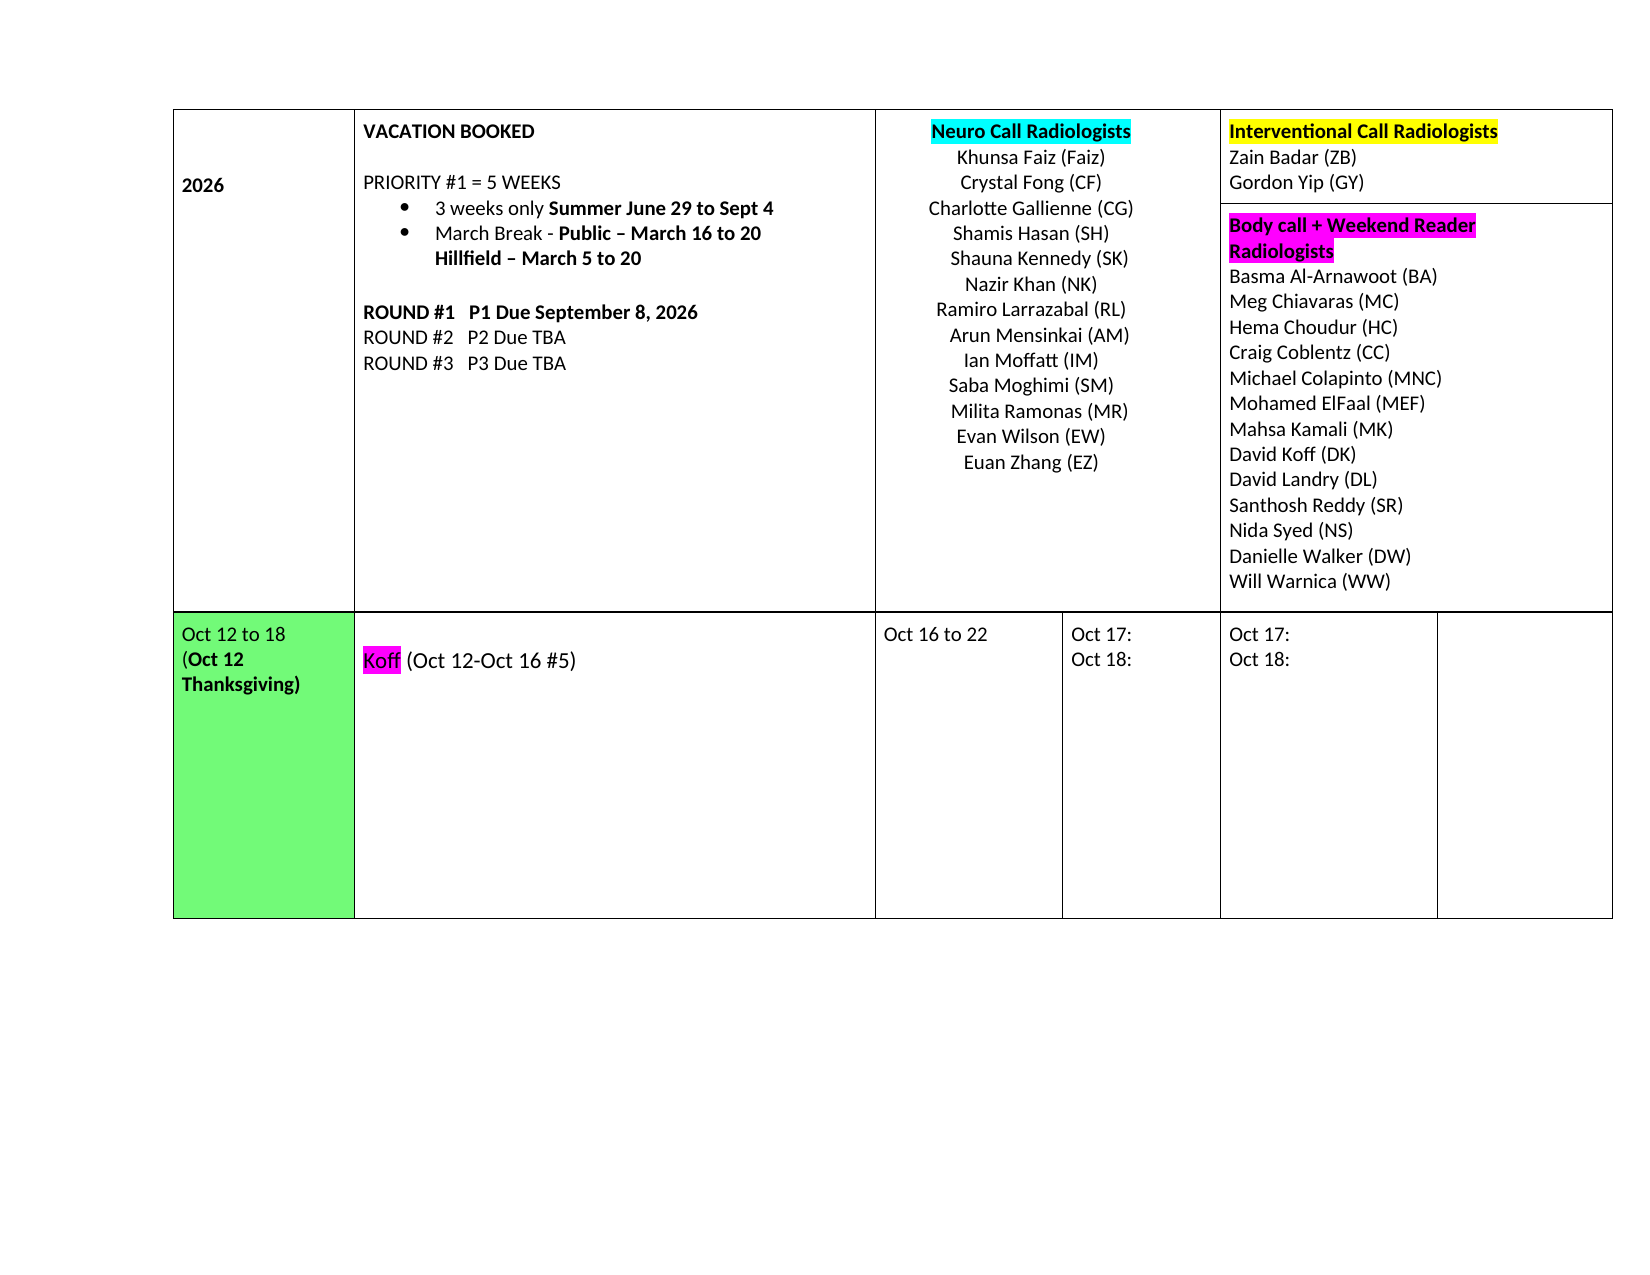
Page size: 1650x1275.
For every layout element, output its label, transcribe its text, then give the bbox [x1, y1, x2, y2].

table_cell Koff (Oct 12-Oct 16 #5) [355, 613, 875, 918]
table_header 2026 [174, 110, 354, 611]
table_header Interventional Call Radiologists Zain Badar (ZB) Gordon Yip (GY) [1221, 110, 1612, 203]
table_header Neuro Call Radiologists Khunsa Faiz (Faiz) Crystal Fong (CF) Charlotte Gallienne (CG) Shamis Hasan (SH) Shauna Kennedy (SK) Nazir Khan (NK) Ramiro Larrazabal (RL) Arun Mensinkai (AM) Ian Moffatt (IM) Saba Moghimi (SM) Milita Ramonas (MR) Evan Wilson (EW) Euan Zhang (EZ) [876, 110, 1220, 611]
table_cell Oct 12 to 18 (Oct 12 Thanksgiving) [174, 613, 354, 918]
table_header VACATION BOOKED PRIORITY #1 = 5 WEEKS 3 weeks only Summer June 29 to Sept 4 March Break - Public – March 16 to 20 Hillfield – March 5 to 20 ROUND #1 P1 Due September 8, 2026 ROUND #2 P2 Due TBA ROUND #3 P3 Due TBA [355, 110, 875, 611]
table_cell Oct 16 to 22 [876, 613, 1062, 918]
table_cell [1438, 613, 1612, 918]
table_cell Oct 17: Oct 18: [1063, 613, 1220, 918]
table_cell Oct 17: Oct 18: [1221, 613, 1437, 918]
table_cell Body call + Weekend Reader Radiologists Basma Al-Arnawoot (BA) Meg Chiavaras (MC) Hema Choudur (HC) Craig Coblentz (CC) Michael Colapinto (MNC) Mohamed ElFaal (MEF) Mahsa Kamali (MK) David Koff (DK) David Landry (DL) Santhosh Reddy (SR) Nida Syed (NS) Danielle Walker (DW) Will Warnica (WW) [1221, 204, 1612, 611]
